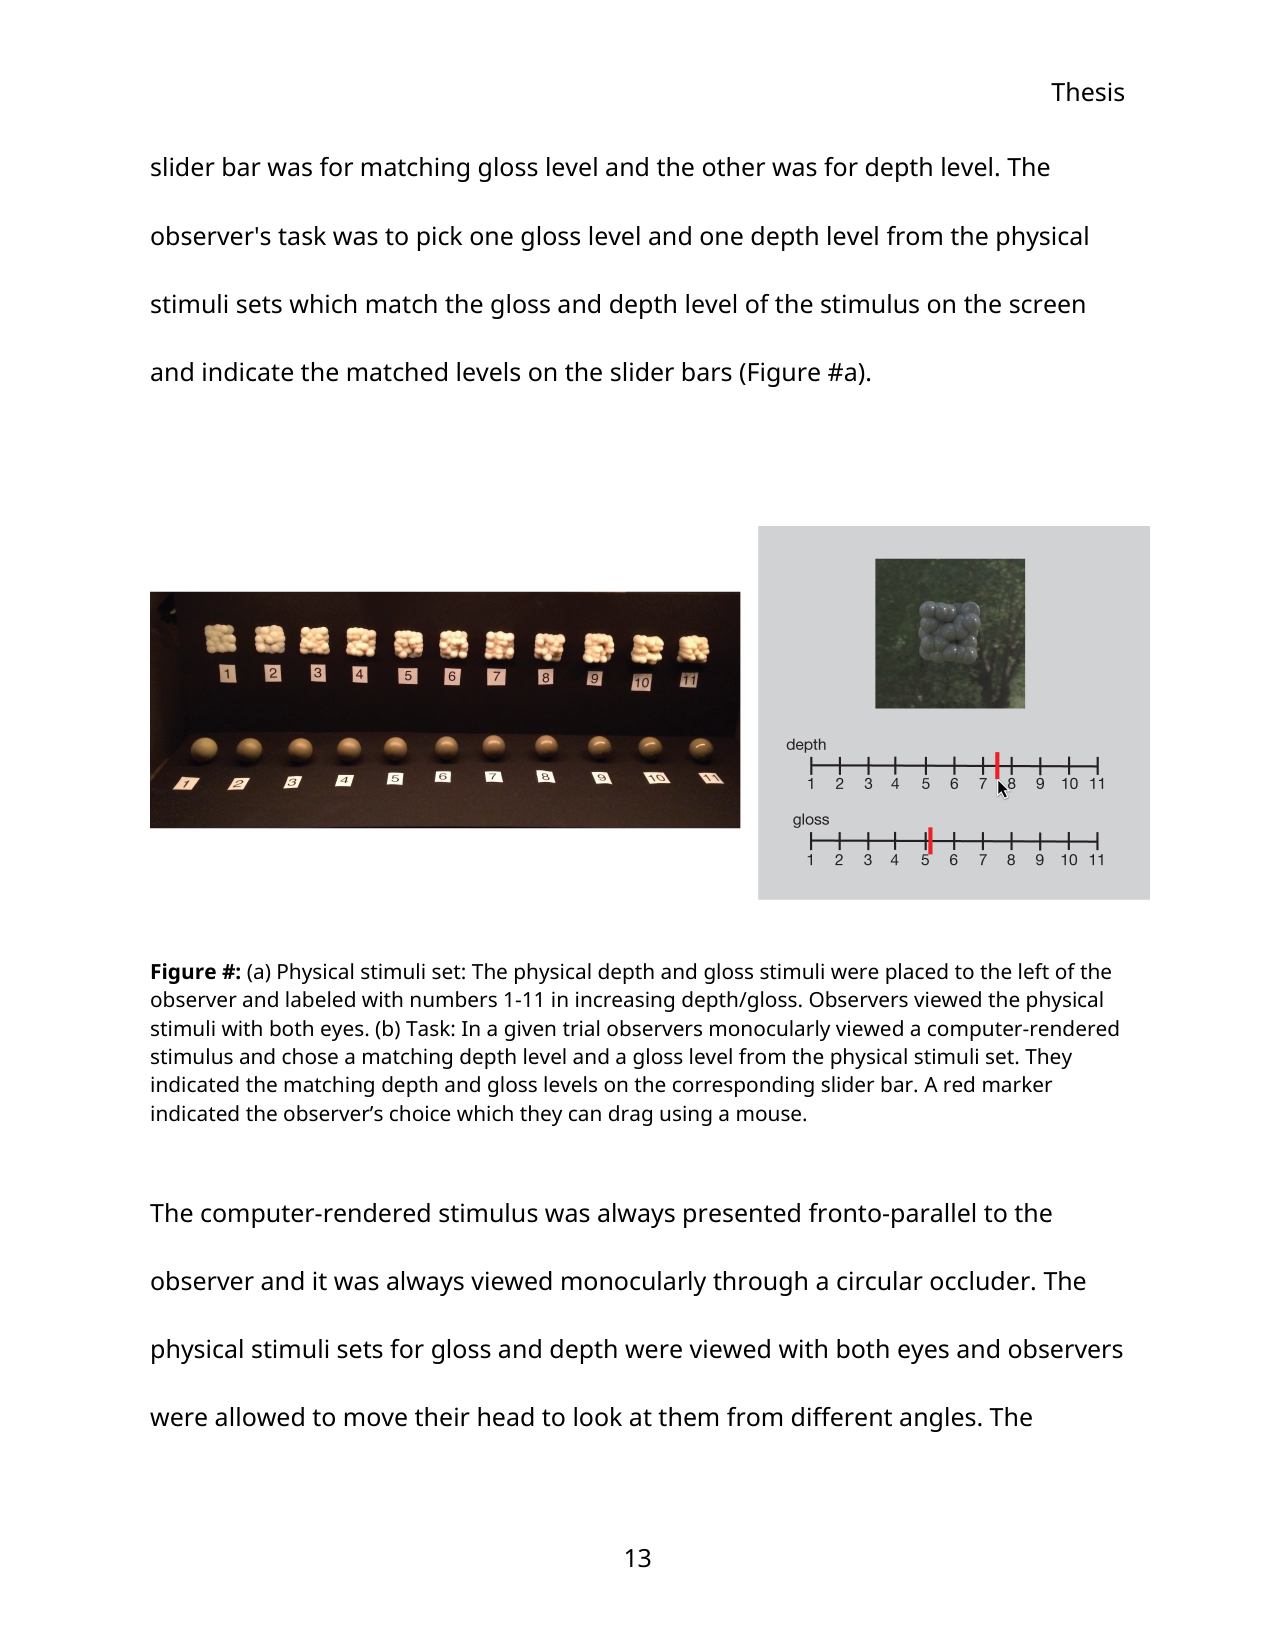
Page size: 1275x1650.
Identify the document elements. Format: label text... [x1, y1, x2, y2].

text Figure #: (a) Physical stimuli set: The physical depth and gloss stimuli were placed to the left of the observer and labeled with numbers 1-11 in increasing depth/gloss. Observers viewed the physical stimuli with both eyes. (b) Task: In a given trial observers monocularly viewed a computer-rendered stimulus and chose a matching depth level and a gloss level from the physical stimuli set. They indicated the matching depth and gloss levels on the corresponding slider bar. A red marker indicated the observer’s choice which they can drag using a mouse. [150, 957, 1125, 1127]
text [150, 1196, 1125, 1434]
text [150, 150, 1125, 388]
picture [150, 422, 1150, 900]
